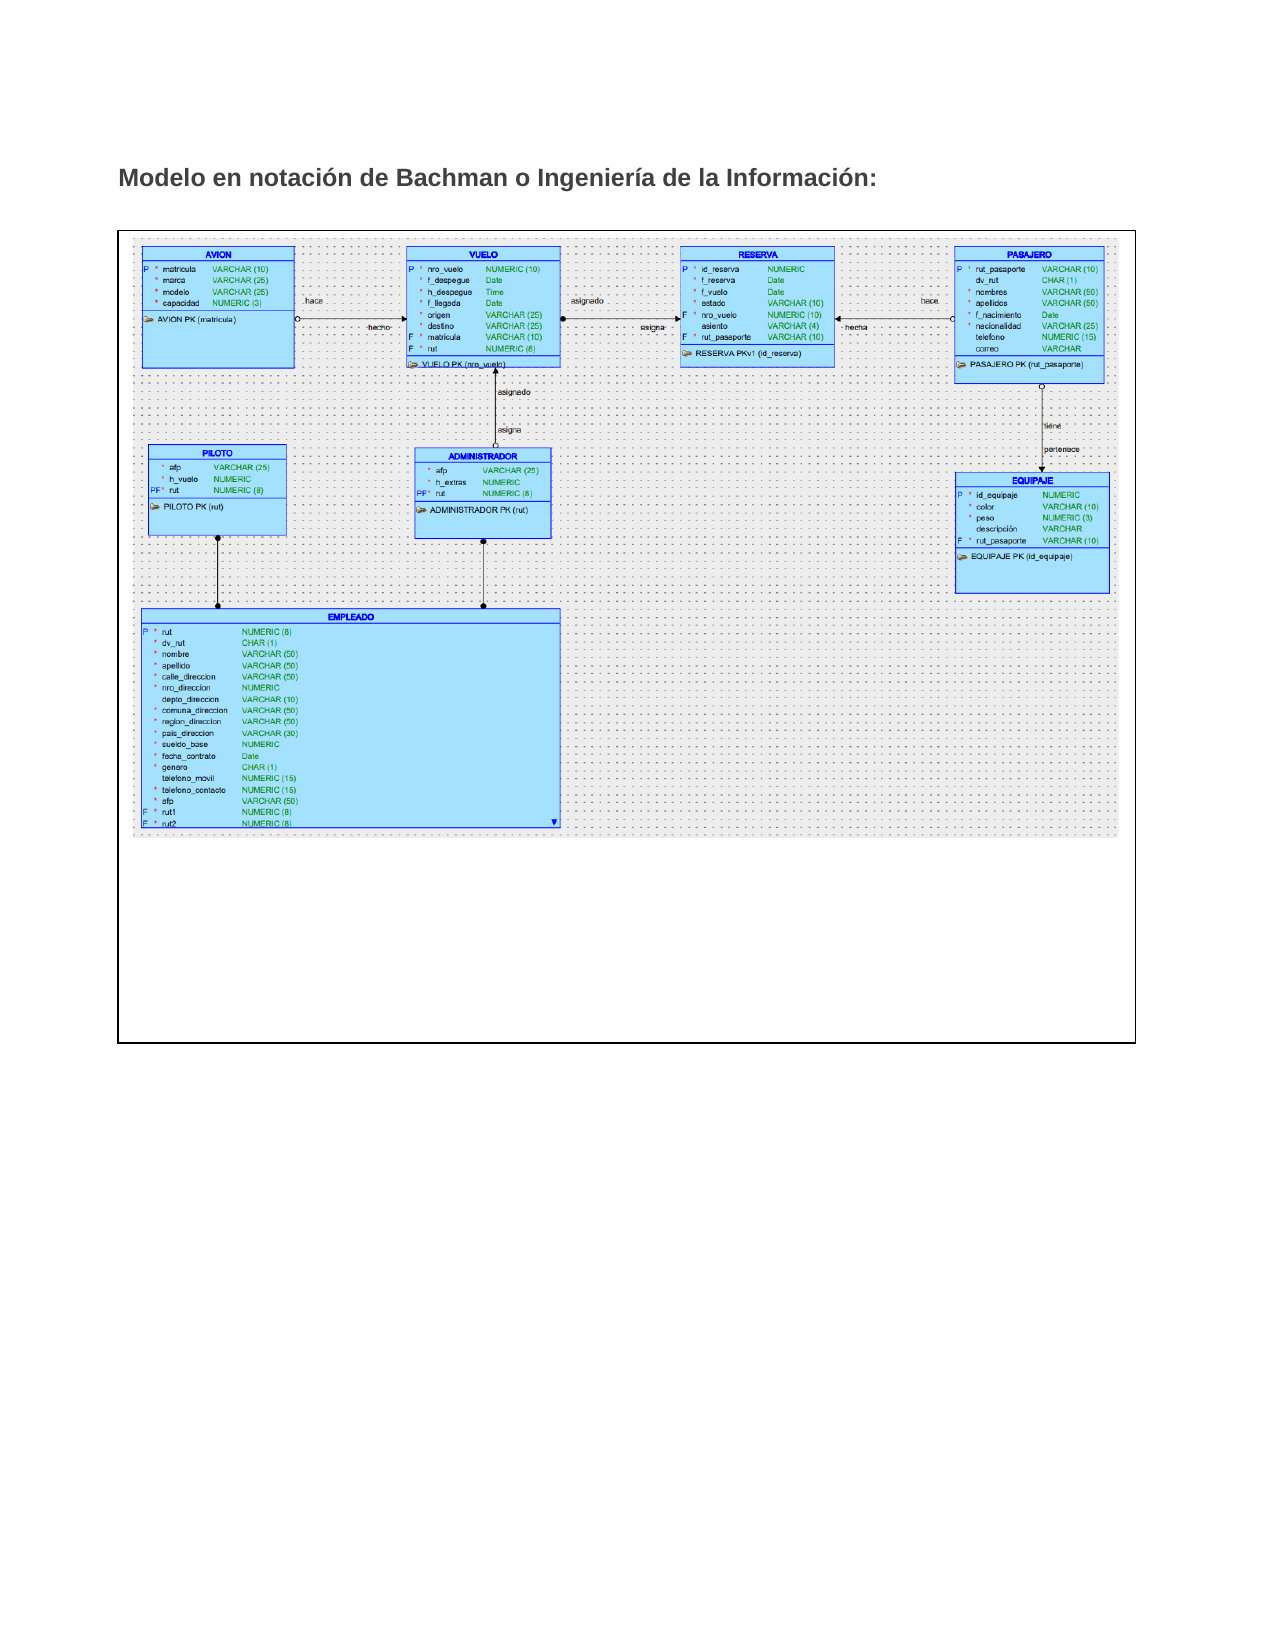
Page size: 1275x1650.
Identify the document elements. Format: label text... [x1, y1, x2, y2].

text Modelo en notación de Bachman o Ingeniería de la Información: [118, 162, 1152, 191]
picture [133, 238, 1119, 838]
